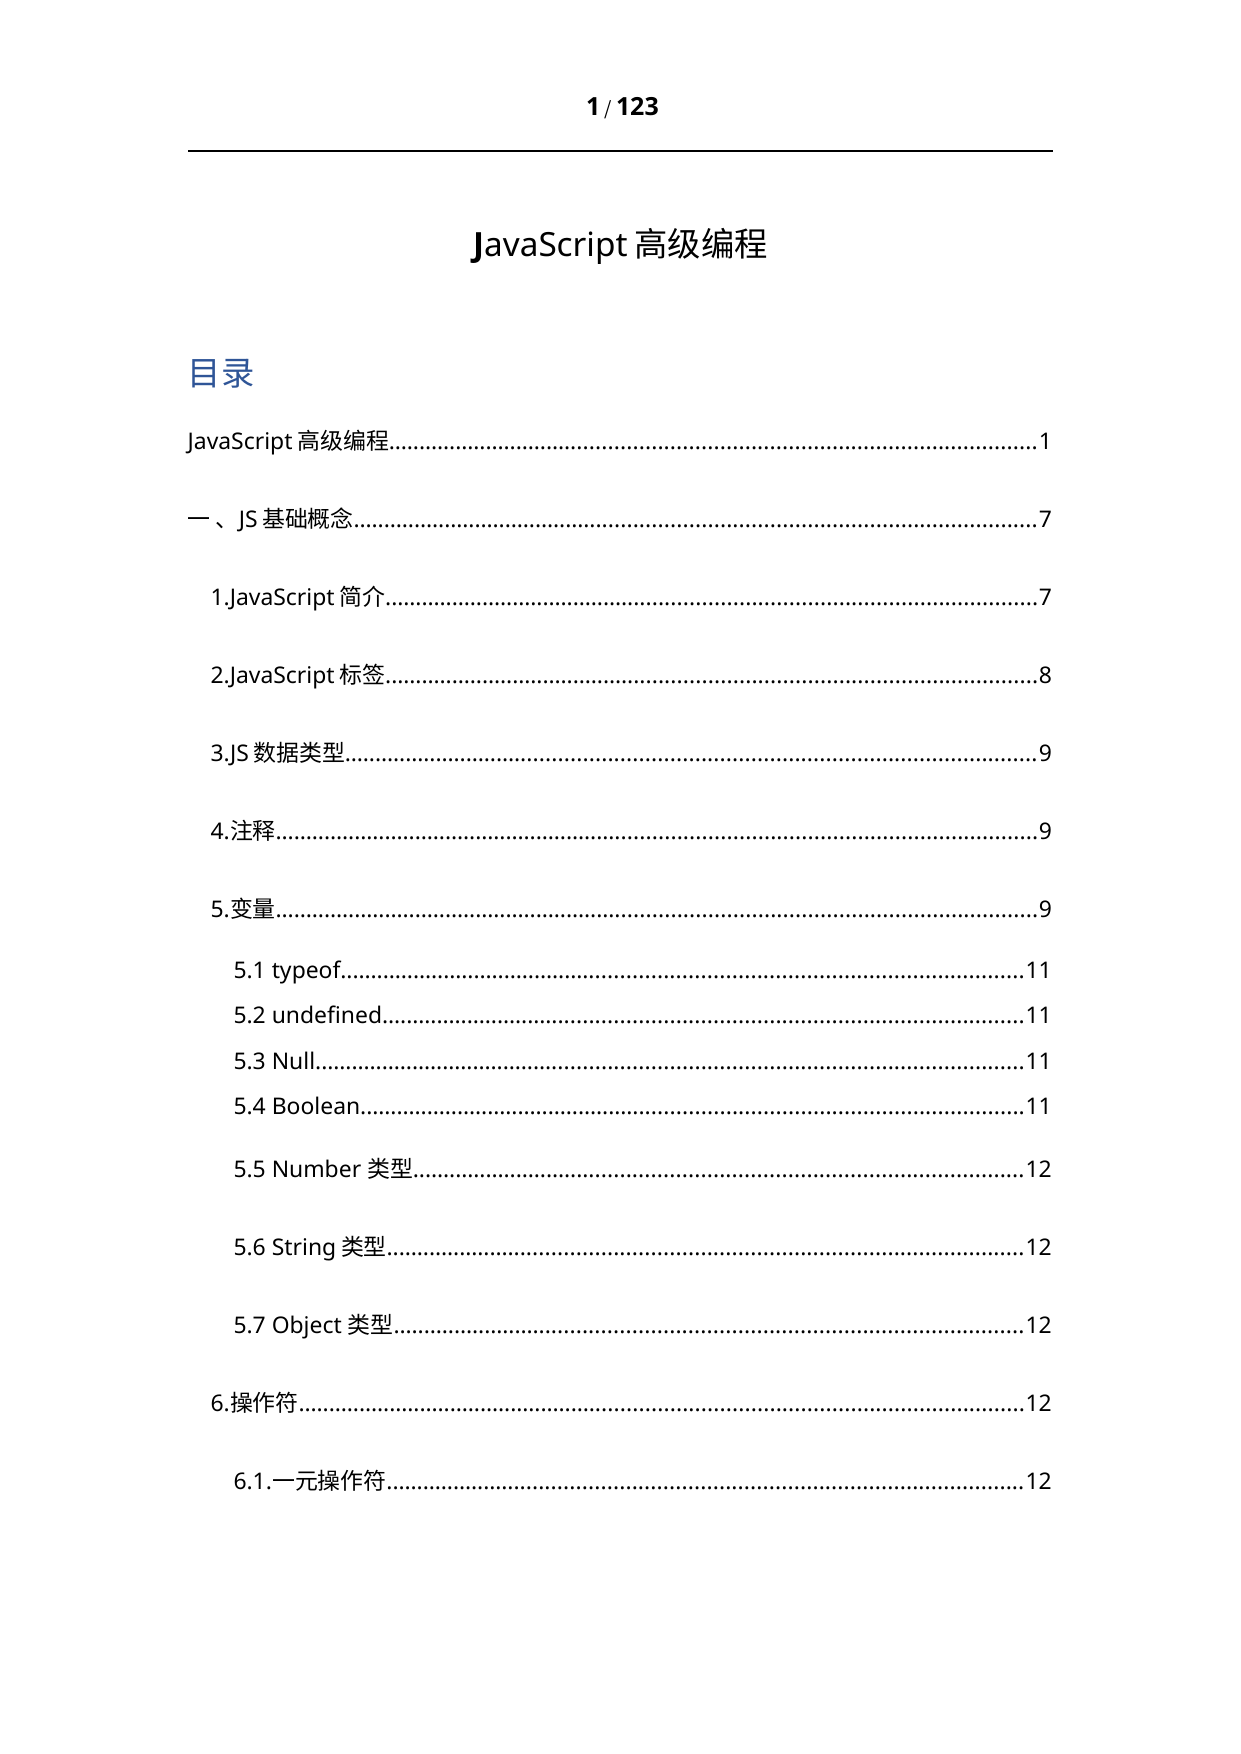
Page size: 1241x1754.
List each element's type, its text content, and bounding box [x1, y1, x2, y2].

title JavaScript高级编程 [187, 209, 1053, 274]
